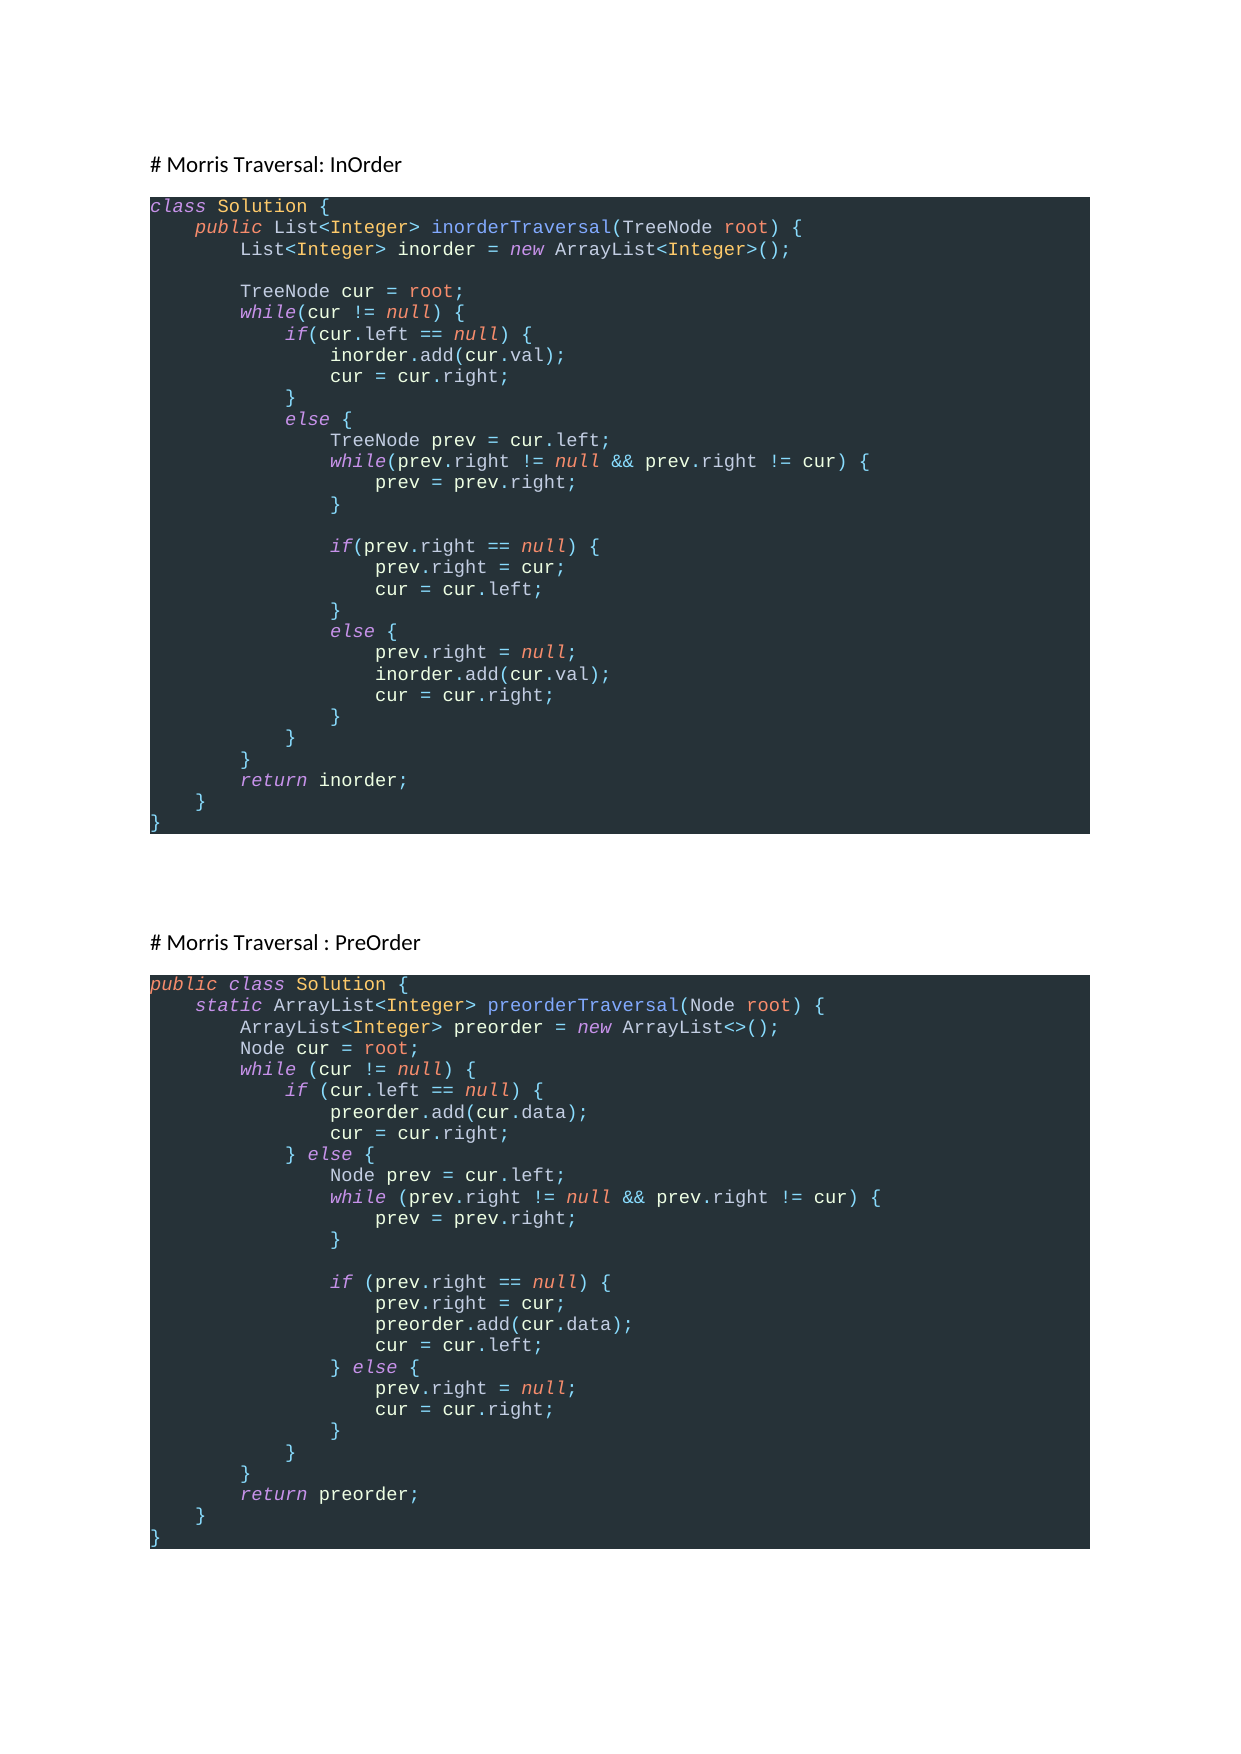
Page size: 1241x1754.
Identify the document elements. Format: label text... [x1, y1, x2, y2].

text # Morris Traversal : PreOrder [150, 928, 1090, 956]
text # Morris Traversal: InOrder [150, 150, 1090, 178]
text public class Solution { static ArrayList<Integer> preorderTraversal(Node root) { ArrayList<Integer> preorder = new ArrayList<>(); Node cur = root; while (cur != null) { if (cur.left == null) { preorder.add(cur.data); cur = cur.right; } else { Node prev = cur.left; while (prev.right != null && prev.right != cur) { prev = prev.right; } if (prev.right == null) { prev.right = cur; preorder.add(cur.data); cur = cur.left; } else { prev.right = null; cur = cur.right; } } } return preorder; } } [150, 975, 1090, 1549]
text class Solution { public List<Integer> inorderTraversal(TreeNode root) { List<Integer> inorder = new ArrayList<Integer>(); TreeNode cur = root; while(cur != null) { if(cur.left == null) { inorder.add(cur.val); cur = cur.right; } else { TreeNode prev = cur.left; while(prev.right != null && prev.right != cur) { prev = prev.right; } if(prev.right == null) { prev.right = cur; cur = cur.left; } else { prev.right = null; inorder.add(cur.val); cur = cur.right; } } } return inorder; } } [150, 197, 1090, 834]
